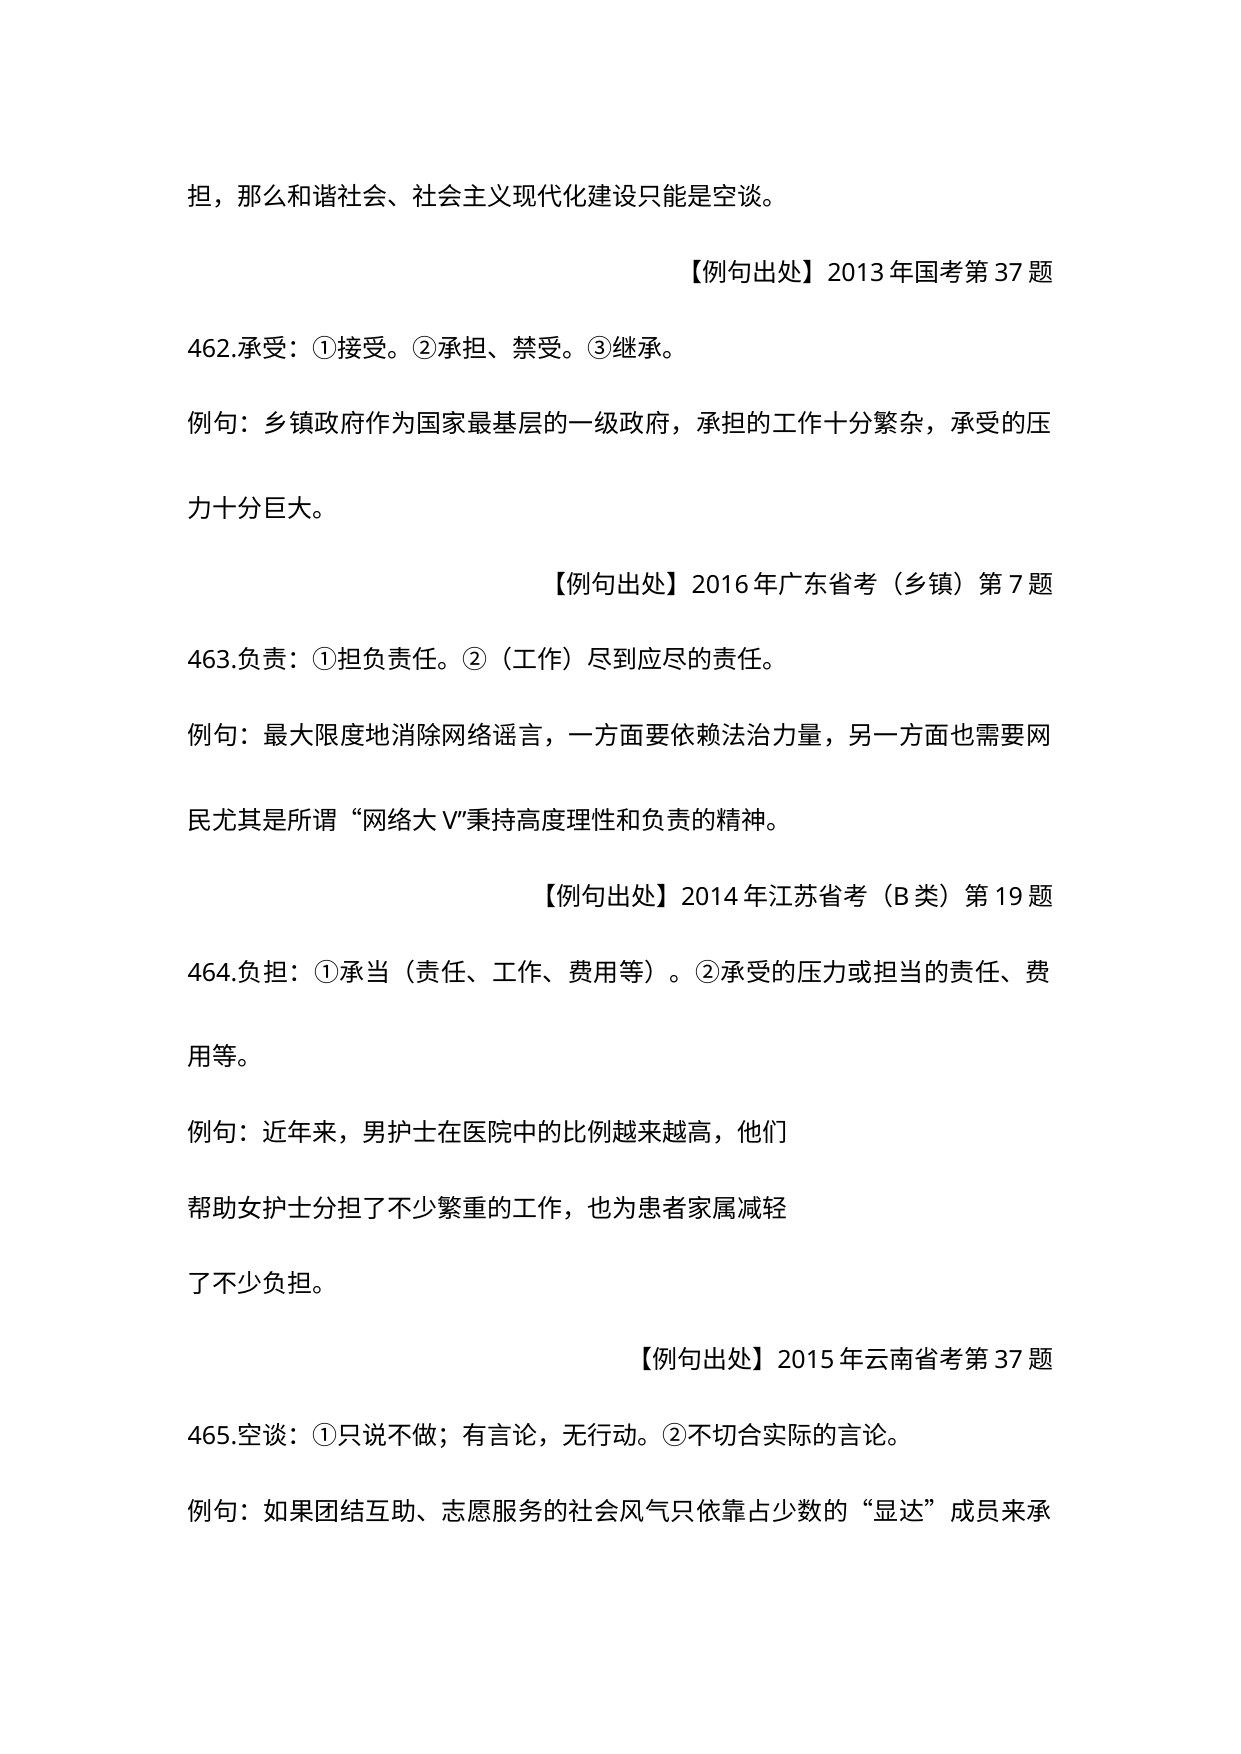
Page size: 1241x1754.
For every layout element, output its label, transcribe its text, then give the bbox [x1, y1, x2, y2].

list 例句：近年来，男护士在医院中的比例越来越高，他们 [187, 1098, 1053, 1163]
list 了不少负担。 [187, 1249, 1053, 1314]
list 462.承受：①接受。②承担、禁受。③继承。 [187, 314, 1053, 379]
list 【例句出处】2014年江苏省考（B类）第19题 [187, 862, 1053, 927]
list 464.负担：①承当（责任、工作、费用等）。②承受的压力或担当的责任、费用等。 [187, 938, 1053, 1087]
list 例句：最大限度地消除网络谣言，一方面要依赖法治力量，另一方面也需要网民尤其是所谓“网络大V”秉持高度理性和负责的精神。 [187, 701, 1053, 851]
list 465.空谈：①只说不做；有言论，无行动。②不切合实际的言论。 [187, 1401, 1053, 1466]
list 帮助女护士分担了不少繁重的工作，也为患者家属减轻 [187, 1174, 1053, 1239]
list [187, 162, 1053, 227]
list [187, 1477, 1053, 1542]
list 例句：乡镇政府作为国家最基层的一级政府，承担的工作十分繁杂，承受的压力十分巨大。 [187, 389, 1053, 539]
list 【例句出处】2013年国考第37题 [187, 238, 1053, 303]
list 【例句出处】2016年广东省考（乡镇）第7题 [187, 550, 1053, 615]
list 463.负责：①担负责任。②（工作）尽到应尽的责任。 [187, 626, 1053, 691]
list 【例句出处】2015年云南省考第37题 [187, 1325, 1053, 1390]
